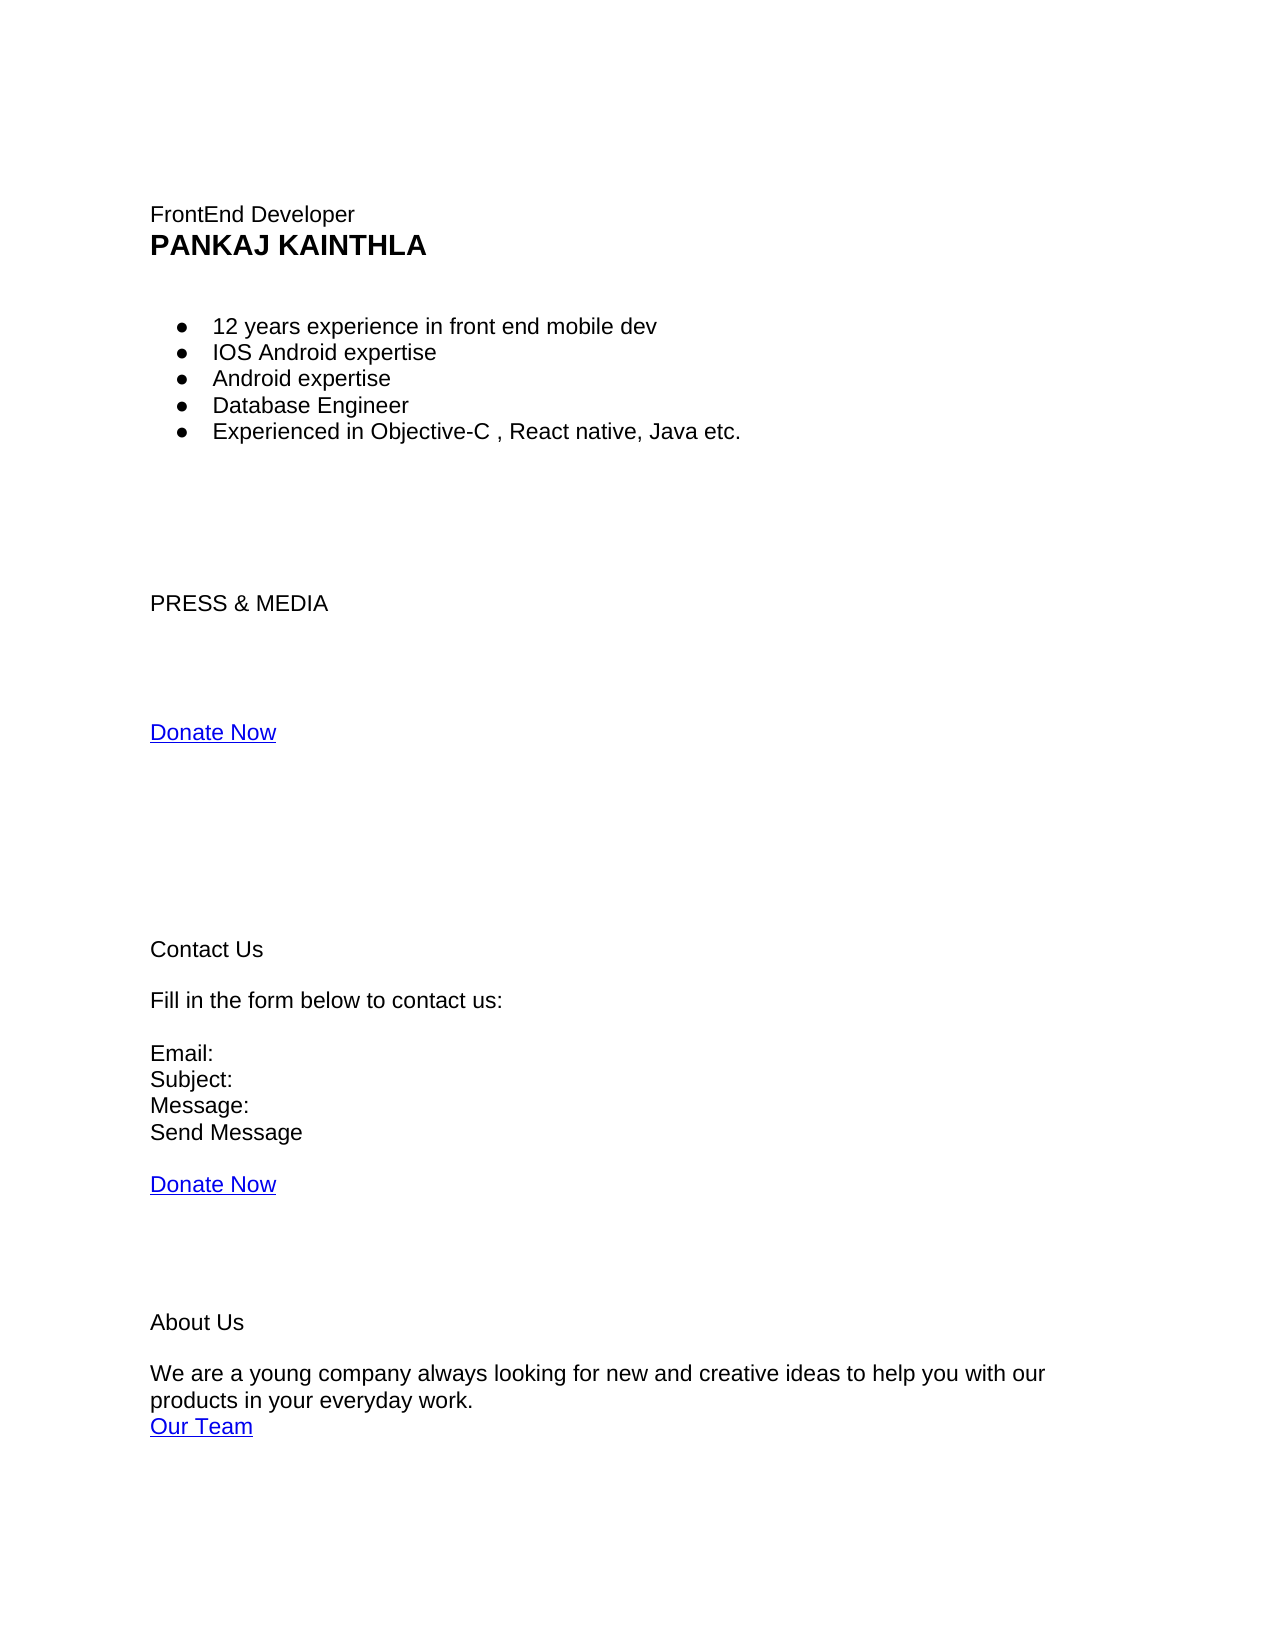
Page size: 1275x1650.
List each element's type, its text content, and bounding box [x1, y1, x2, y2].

text About Us [150, 1309, 1125, 1335]
text FrontEnd Developer [150, 201, 1125, 228]
text Our Team [150, 1413, 1125, 1439]
text Donate Now [150, 1171, 1125, 1198]
text Message: [150, 1092, 1125, 1119]
text PRESS & MEDIA [150, 590, 1125, 616]
list IOS Android expertise [175, 339, 1125, 365]
list Android expertise [175, 365, 1125, 392]
text Subject: [150, 1066, 1125, 1092]
list Experienced in Objective-C , React native, Java etc. [175, 418, 1125, 444]
list Database Engineer [175, 392, 1125, 418]
text Email: [150, 1039, 1125, 1066]
list 12 years experience in front end mobile dev [175, 313, 1125, 339]
subtitle PANKAJ KAINTHLA [150, 228, 1125, 261]
text We are a young company always looking for new and creative ideas to help you with our products in your everyday work. [150, 1360, 1125, 1413]
text Contact Us [150, 936, 1125, 962]
text Send Message [150, 1119, 1125, 1145]
text Donate Now [150, 719, 1125, 745]
text Fill in the form below to contact us: [150, 987, 1125, 1013]
